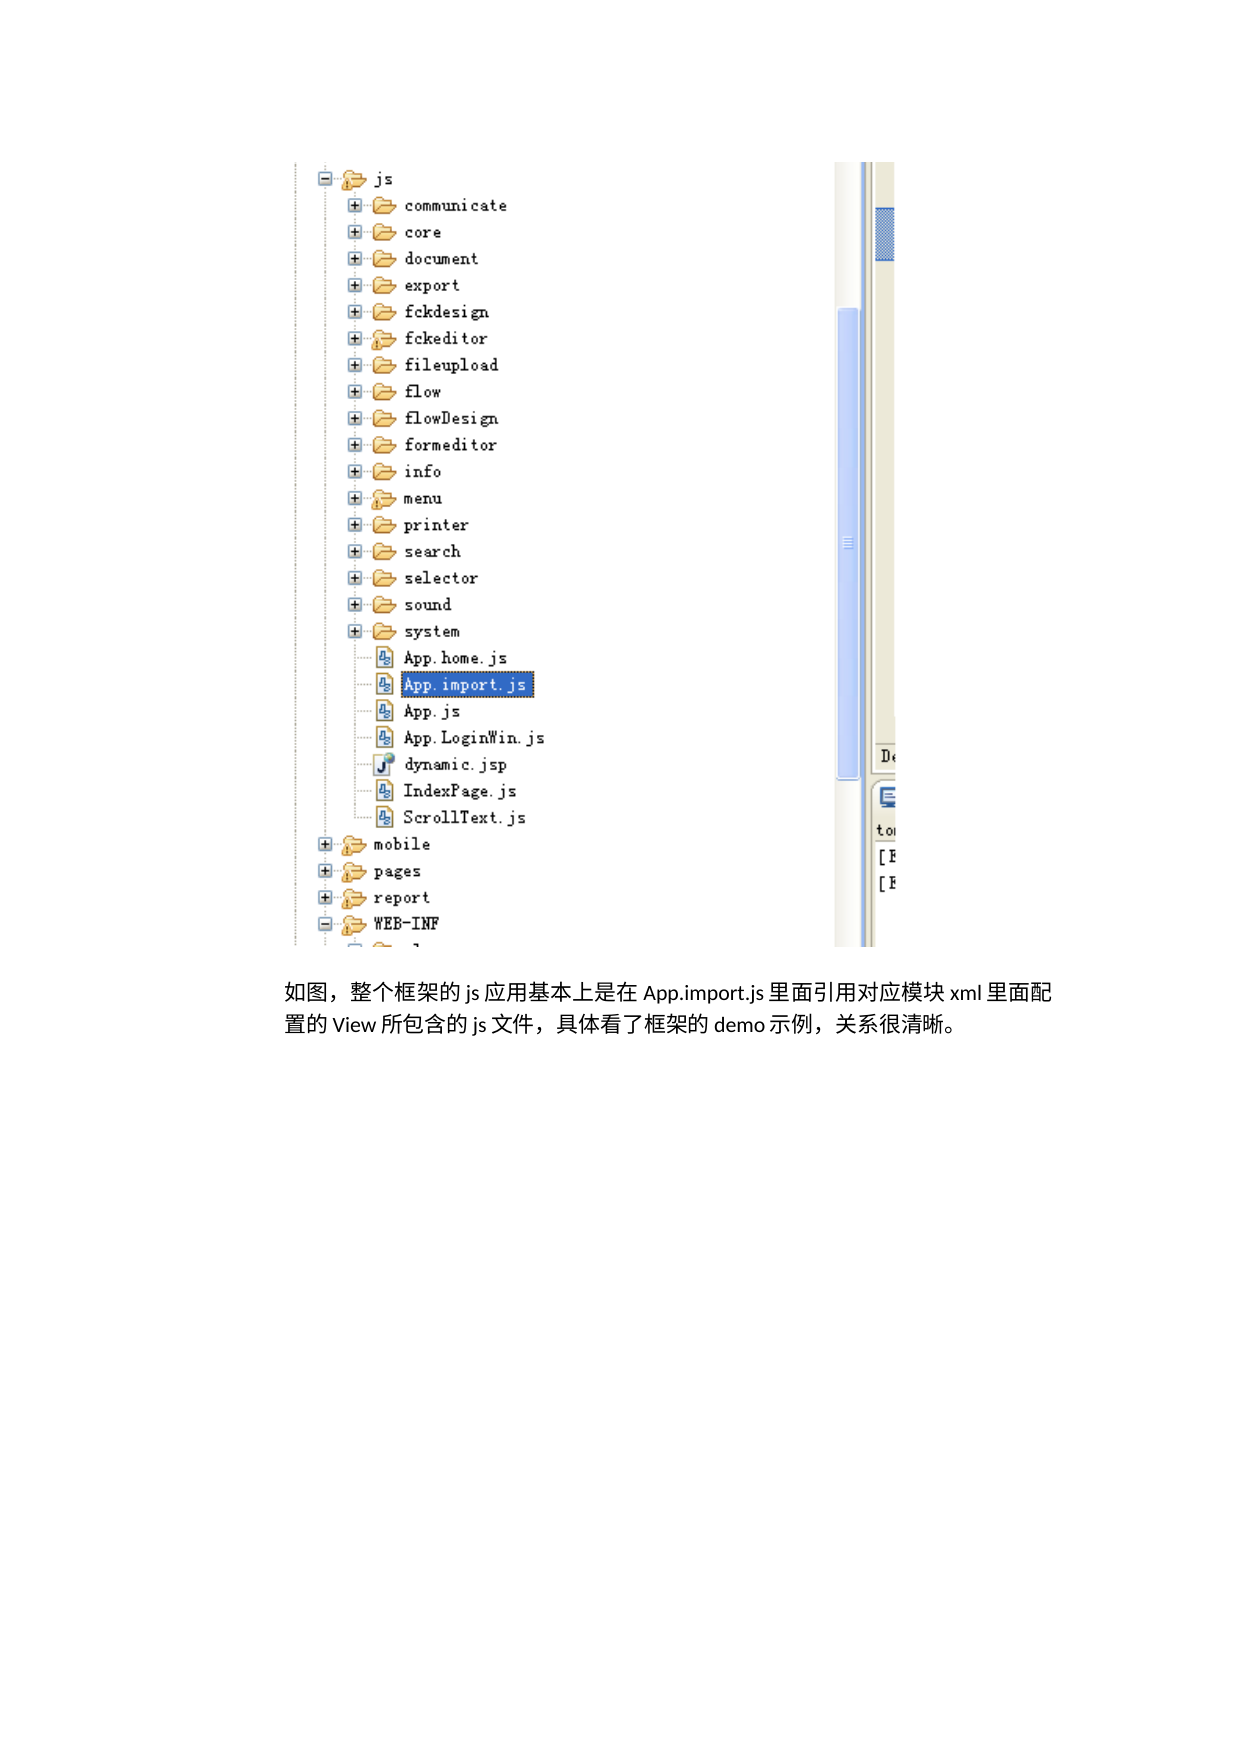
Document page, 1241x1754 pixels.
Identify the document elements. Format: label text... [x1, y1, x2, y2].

list 如图，整个框架的js应用基本上是在App.import.js里面引用对应模块xml里面配置的View所包含的js文件，具体看了框架的demo示例，关系很清晰。 [284, 974, 1053, 1039]
picture [284, 162, 896, 947]
